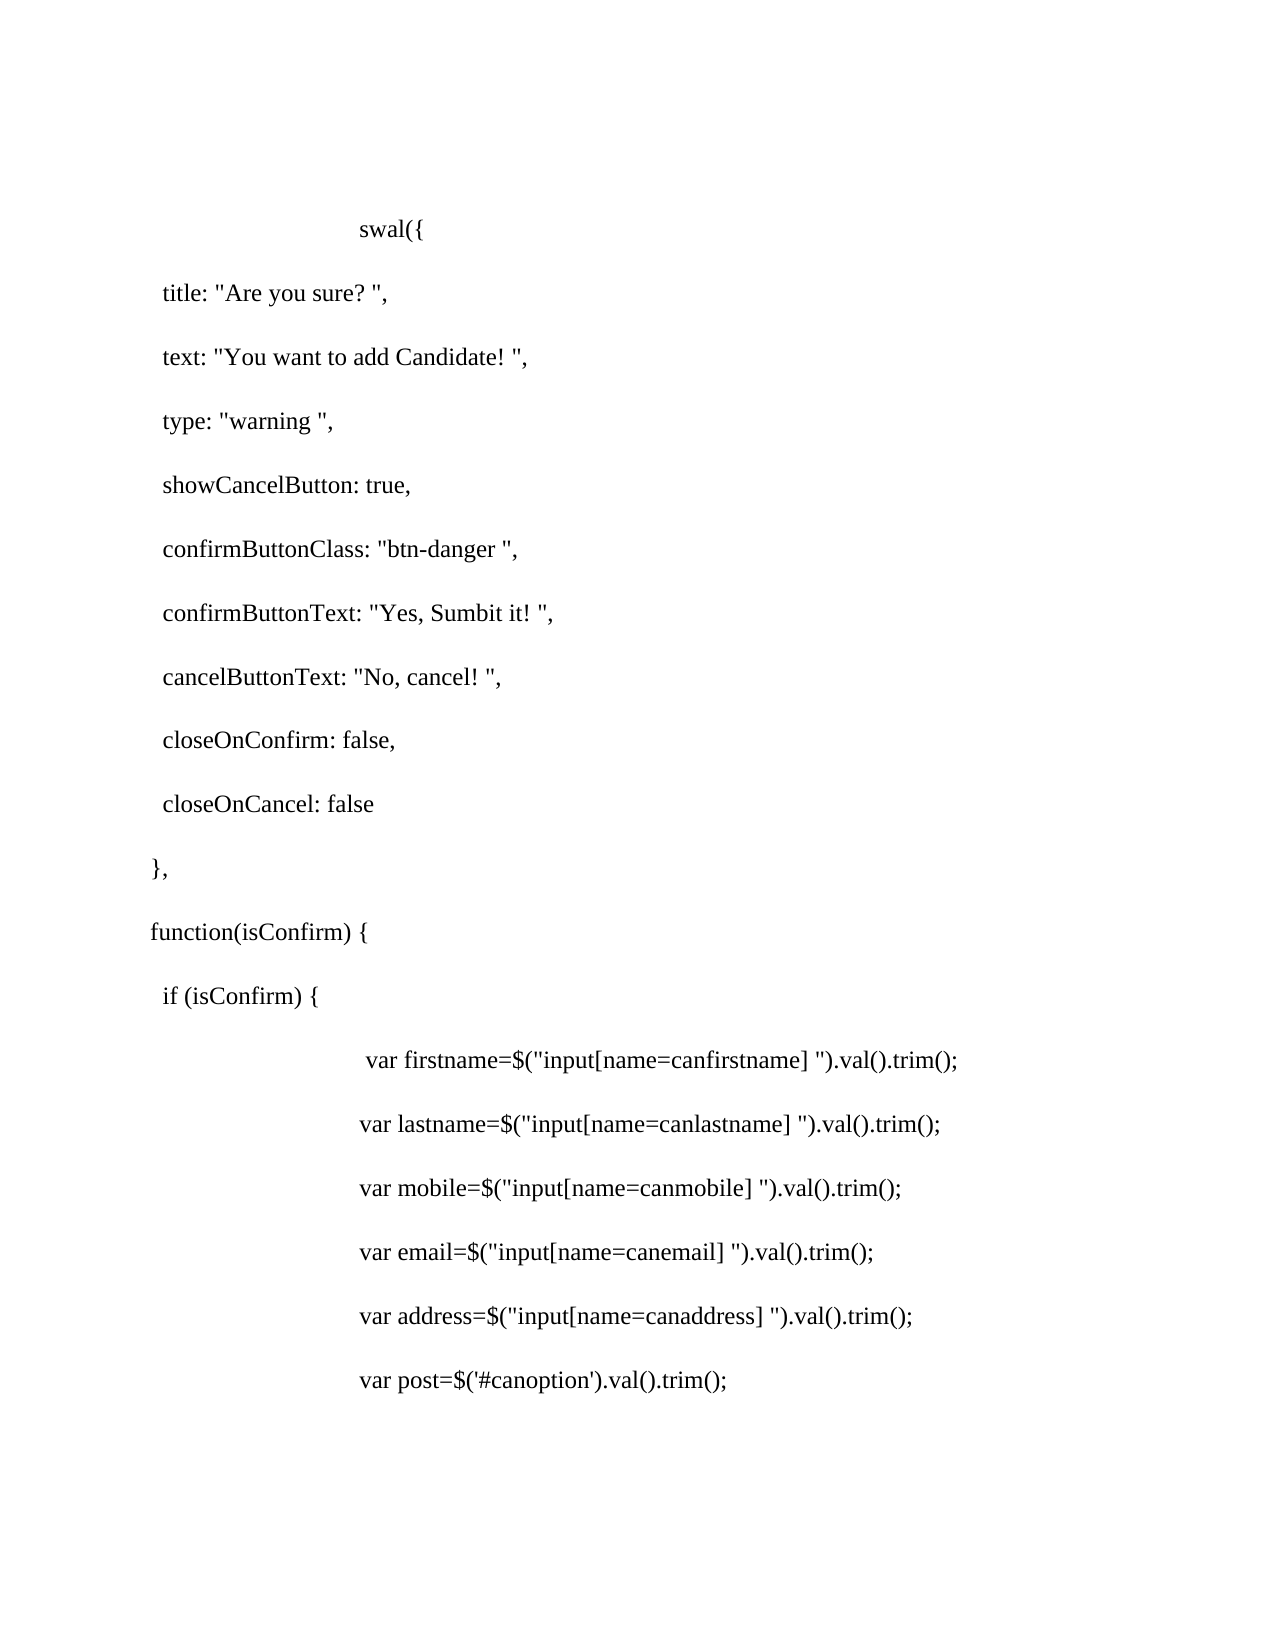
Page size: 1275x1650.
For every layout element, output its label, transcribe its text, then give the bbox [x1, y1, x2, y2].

text confirmButtonClass: "btn-danger ", [150, 534, 1125, 562]
text type: "warning ", [150, 406, 1125, 434]
text title: "Are you sure? ", [150, 278, 1125, 307]
text closeOnConfirm: false, [150, 726, 1125, 754]
text swal({ [150, 214, 1125, 243]
text cancelButtonText: "No, cancel! ", [150, 662, 1125, 690]
text if (isConfirm) { [150, 981, 1125, 1010]
text }, [150, 853, 1125, 882]
text showCancelButton: true, [150, 470, 1125, 498]
text closeOnCancel: false [150, 789, 1125, 818]
text var email=$("input[name=canemail] ").val().trim(); [150, 1237, 1125, 1266]
text text: "You want to add Candidate! ", [150, 342, 1125, 371]
text function(isConfirm) { [150, 917, 1125, 946]
text var mobile=$("input[name=canmobile] ").val().trim(); [150, 1173, 1125, 1202]
text var lastname=$("input[name=canlastname] ").val().trim(); [150, 1109, 1125, 1138]
text var firstname=$("input[name=canfirstname] ").val().trim(); [150, 1045, 1125, 1074]
text var post=$('#canoption').val().trim(); [150, 1365, 1125, 1394]
text var address=$("input[name=canaddress] ").val().trim(); [150, 1301, 1125, 1330]
text confirmButtonText: "Yes, Sumbit it! ", [150, 598, 1125, 626]
